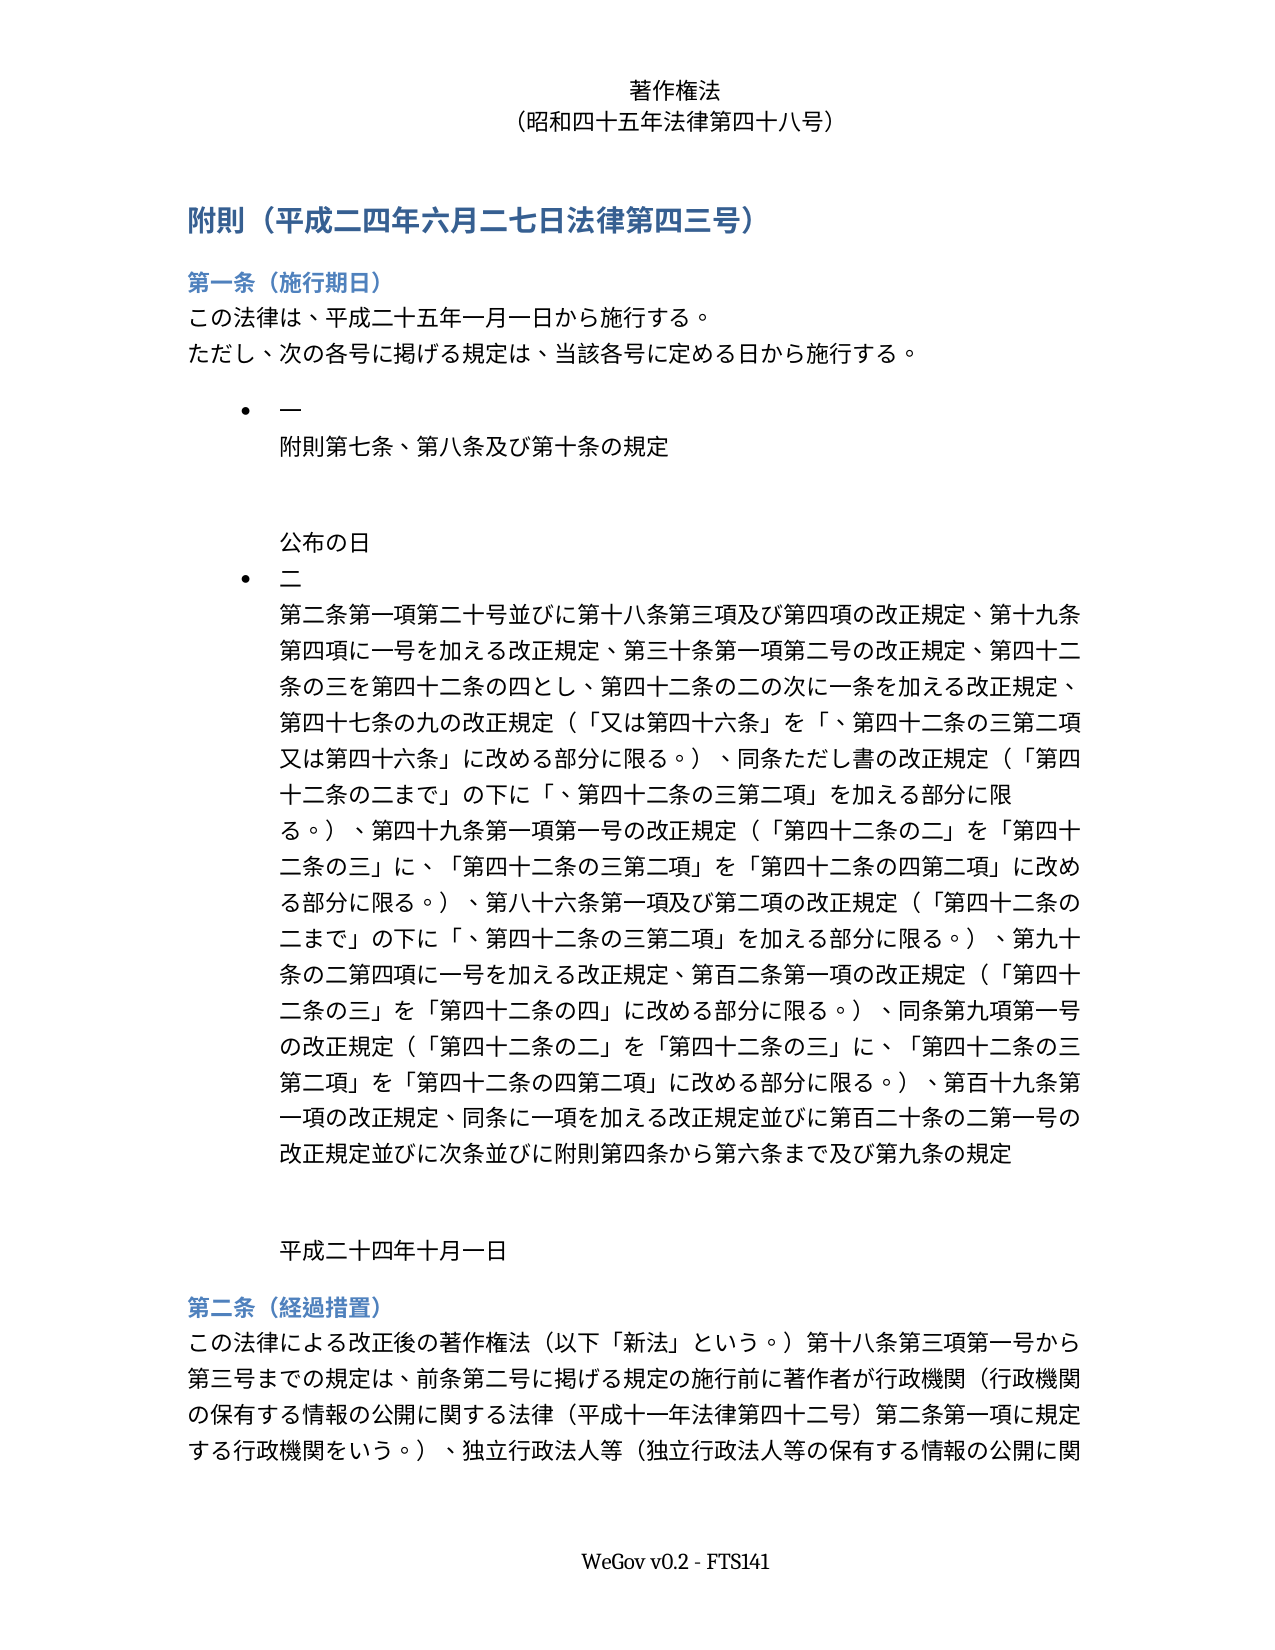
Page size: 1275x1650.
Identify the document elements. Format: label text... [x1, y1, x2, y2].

subtitle 附則（平成二四年六月二七日法律第四三号） [187, 200, 1087, 240]
list 一 附則第七条、第八条及び第十条の規定 公布の日 [242, 395, 1087, 559]
subtitle 第二条（経過措置） [187, 1291, 1087, 1323]
subtitle 第一条（施行期日） [187, 266, 1087, 298]
list 二 第二条第一項第二十号並びに第十八条第三項及び第四項の改正規定、第十九条第四項に一号を加える改正規定、第三十条第一項第二号の改正規定、第四十二条の三を第四十二条の四とし、第四十二条の二の次に一条を加える改正規定、第四十七条の九の改正規定（「又は第四十六条」を「、第四十二条の三第二項又は第四十六条」に改める部分に限る。）、同条ただし書の改正規定（「第四十二条の二まで」の下に「、第四十二条の三第二項」を加える部分に限る。）、第四十九条第一項第一号の改正規定（「第四十二条の二」を「第四十二条の三」に、「第四十二条の三第二項」を「第四十二条の四第二項」に改める部分に限る。）、第八十六条第一項及び第二項の改正規定（「第四十二条の二まで」の下に「、第四十二条の三第二項」を加える部分に限る。）、第九十条の二第四項に一号を加える改正規定、第百二条第一項の改正規定（「第四十二条の三」を「第四十二条の四」に改める部分に限る。）、同条第九項第一号の改正規定（「第四十二条の二」を「第四十二条の三」に、「第四十二条の三第二項」を「第四十二条の四第二項」に改める部分に限る。）、第百十九条第一項の改正規定、同条に一項を加える改正規定並びに第百二十条の二第一号の改正規定並びに次条並びに附則第四条から第六条まで及び第九条の規定 平成二十四年十月一日 [242, 563, 1087, 1266]
text この法律は、平成二十五年一月一日から施行する。 ただし、次の各号に掲げる規定は、当該各号に定める日から施行する。 [187, 302, 1087, 369]
